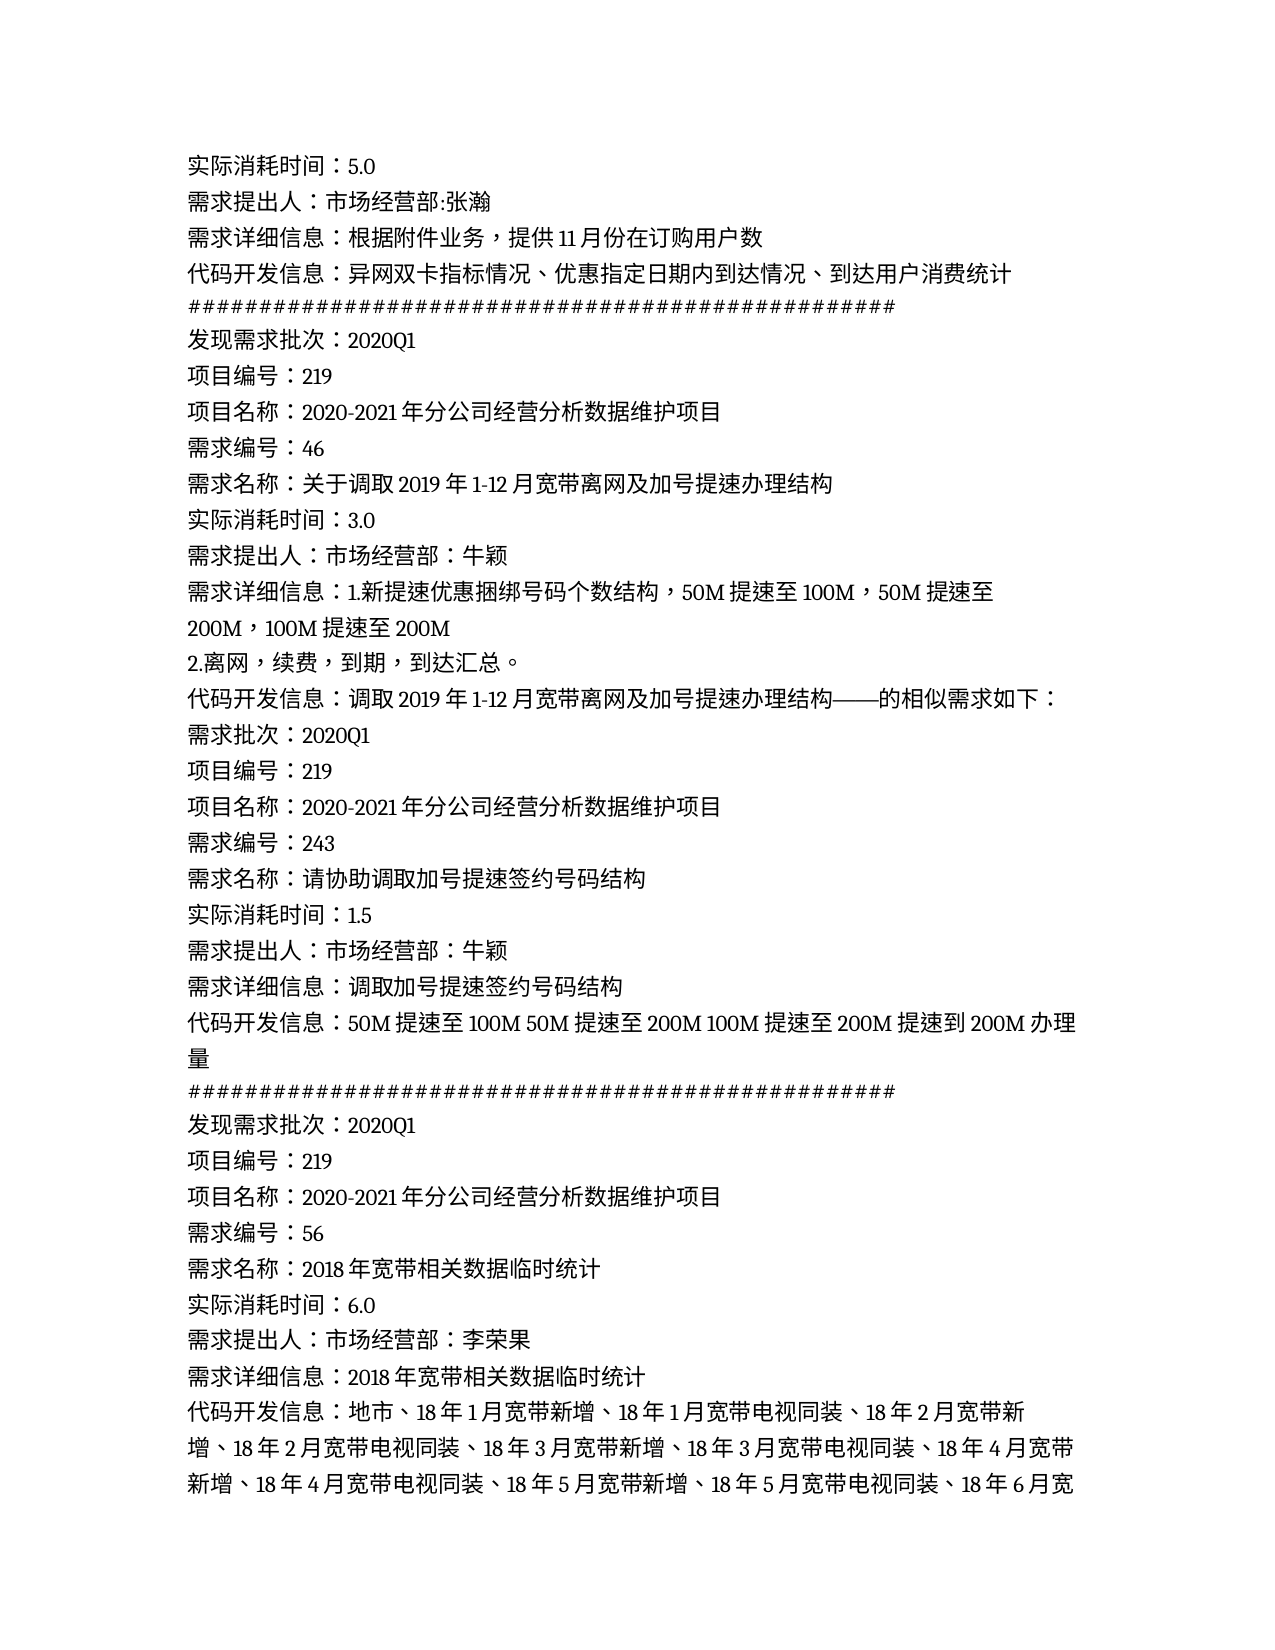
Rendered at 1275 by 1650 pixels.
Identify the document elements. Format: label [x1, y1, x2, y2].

text [187, 150, 1087, 1499]
